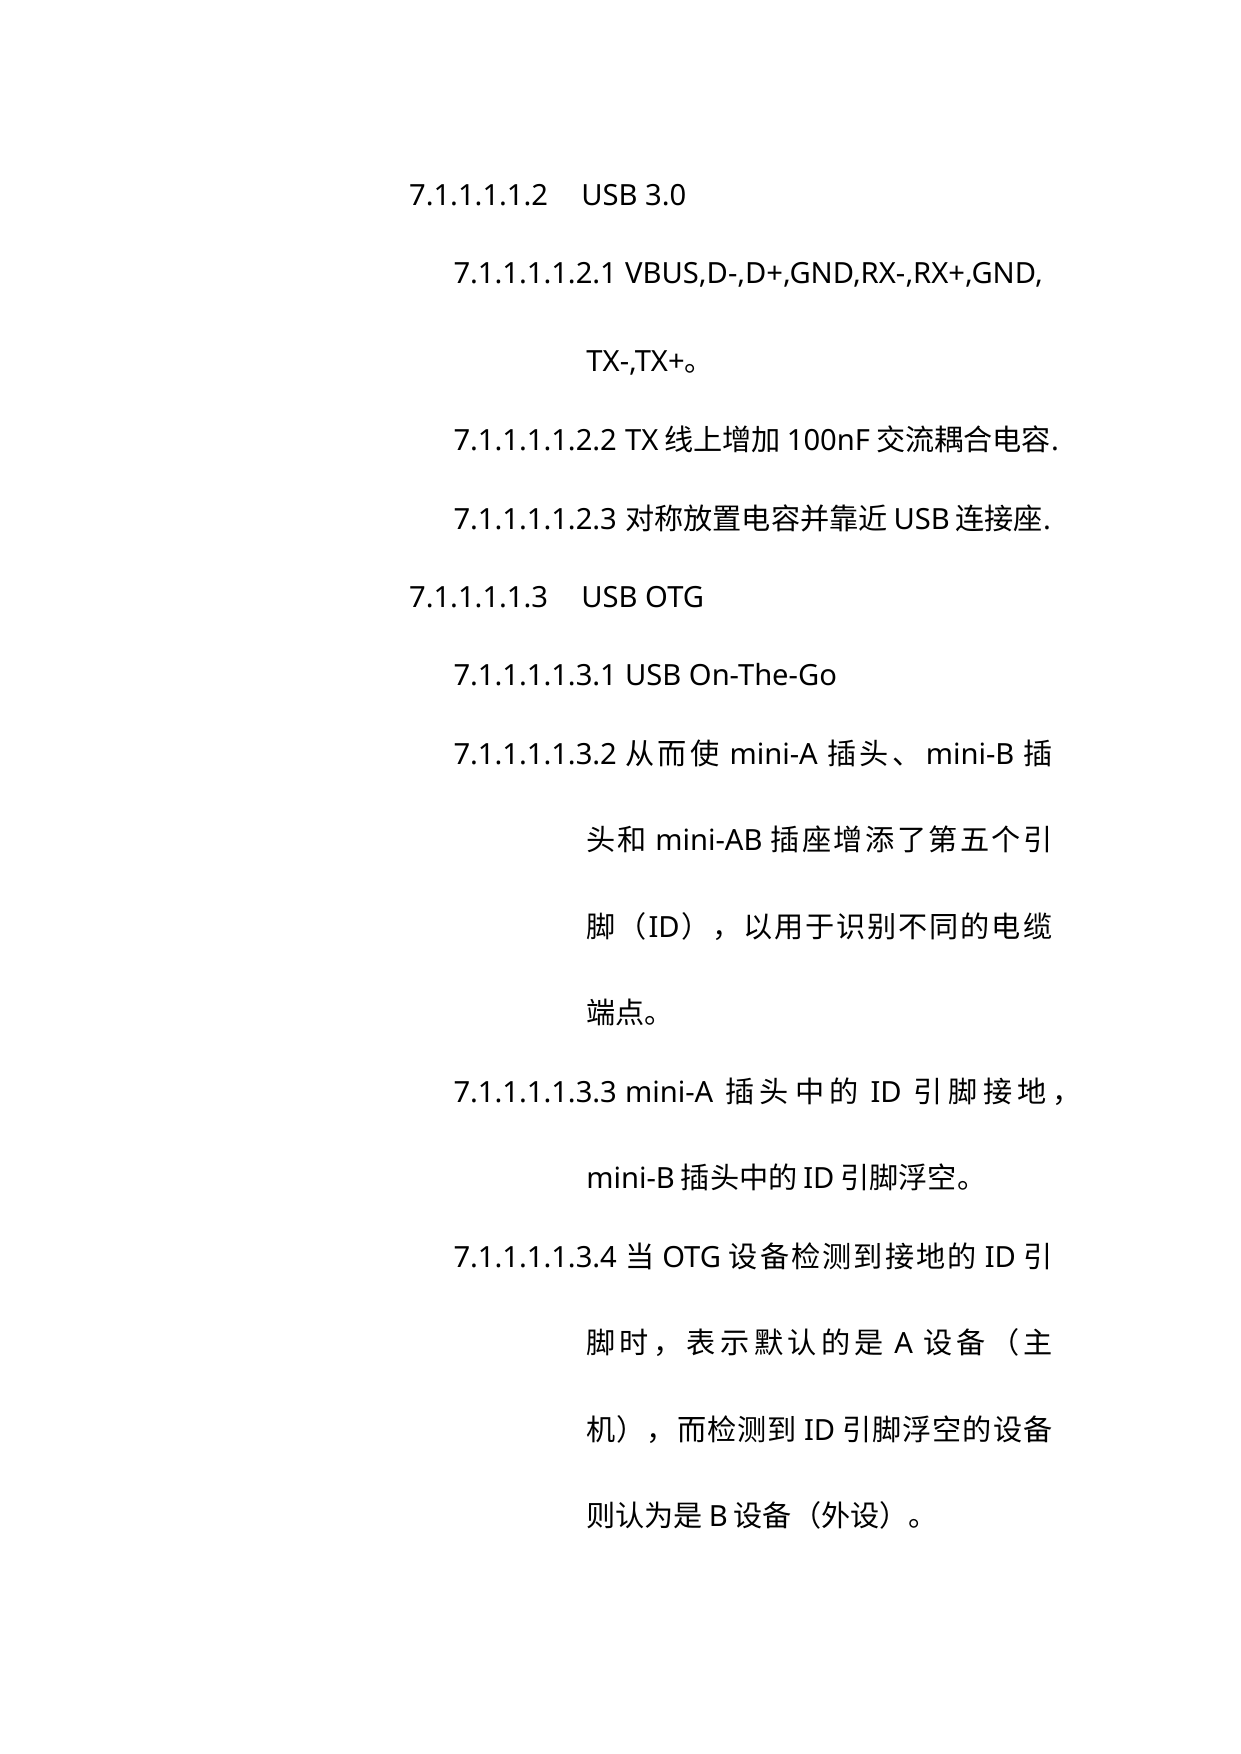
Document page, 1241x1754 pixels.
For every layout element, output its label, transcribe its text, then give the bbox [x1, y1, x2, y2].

subtitle 从而使mini-A插头、mini-B插头和mini-AB插座增添了第五个引脚（ID），以用于识别不同的电缆端点。 [453, 719, 1053, 1043]
subtitle 对称放置电容并靠近USB连接座. [453, 484, 1053, 549]
subtitle mini-A插头中的ID引脚接地，mini-B插头中的ID引脚浮空。 [453, 1057, 1053, 1208]
subtitle TX线上增加100nF交流耦合电容. [453, 405, 1053, 470]
subtitle 当OTG设备检测到接地的ID引脚时，表示默认的是A设备（主机），而检测到ID引脚浮空的设备则认为是B设备（外设）。 [453, 1222, 1053, 1547]
subtitle USB 3.0 [409, 162, 1053, 227]
subtitle USB On-The-Go [453, 641, 1053, 706]
subtitle USB OTG [409, 563, 1053, 628]
subtitle VBUS,D-,D+,GND,RX-,RX+,GND,TX-,TX+。 [453, 240, 1053, 391]
